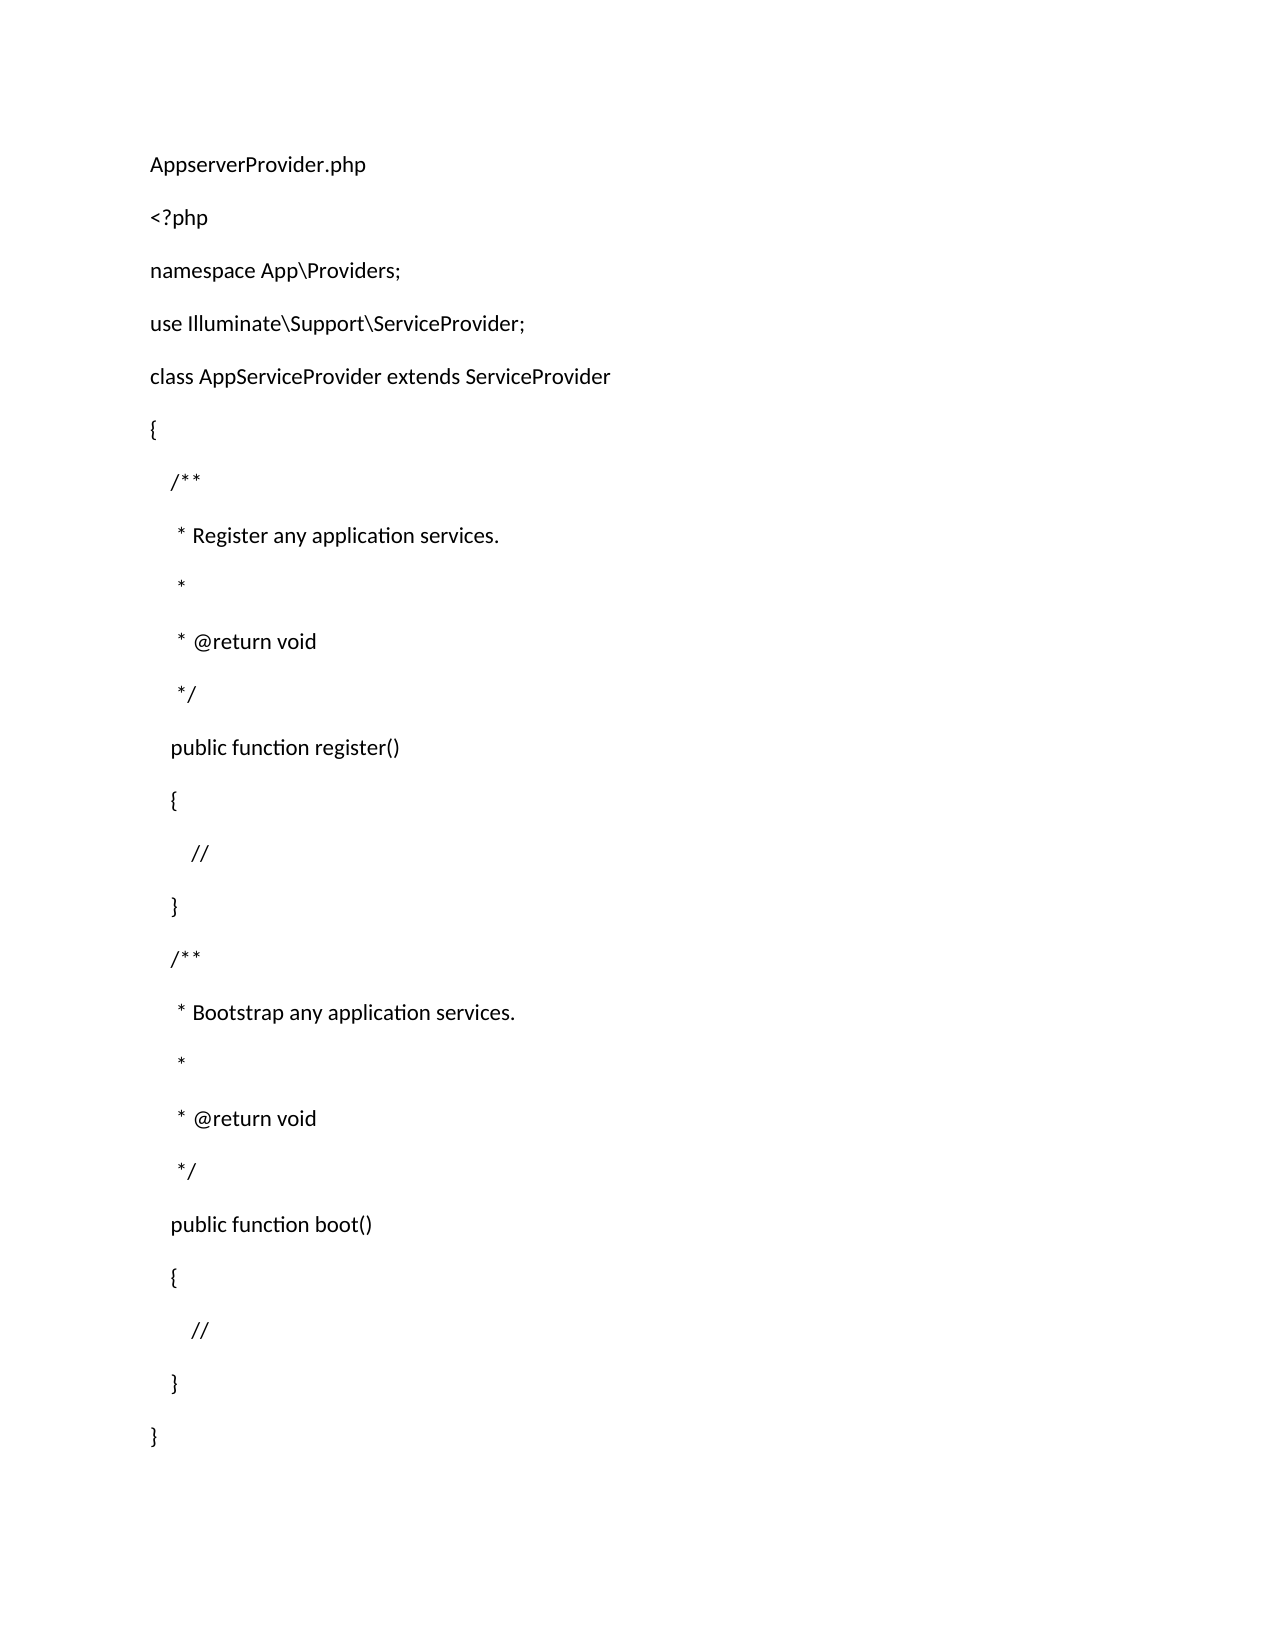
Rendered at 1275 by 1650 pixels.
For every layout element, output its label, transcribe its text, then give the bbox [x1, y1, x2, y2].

text // [150, 1316, 1125, 1344]
text * @return void [150, 627, 1125, 655]
text use Illuminate\Support\ServiceProvider; [150, 309, 1125, 337]
text * [150, 574, 1125, 602]
text * Bootstrap any application services. [150, 998, 1125, 1026]
text public function register() [150, 733, 1125, 761]
text /** [150, 468, 1125, 496]
text } [150, 1422, 1125, 1451]
text class AppServiceProvider extends ServiceProvider [150, 362, 1125, 390]
text * @return void [150, 1104, 1125, 1132]
text { [150, 786, 1125, 814]
text { [150, 1263, 1125, 1291]
text AppserverProvider.php [150, 150, 1125, 178]
text namespace App\Providers; [150, 256, 1125, 284]
text /** [150, 945, 1125, 973]
text { [150, 415, 1125, 443]
text * [150, 1051, 1125, 1079]
text } [150, 1369, 1125, 1397]
text * Register any application services. [150, 521, 1125, 549]
text } [150, 892, 1125, 920]
text // [150, 839, 1125, 867]
text public function boot() [150, 1210, 1125, 1238]
text */ [150, 1157, 1125, 1185]
text <?php [150, 203, 1125, 231]
text */ [150, 680, 1125, 708]
